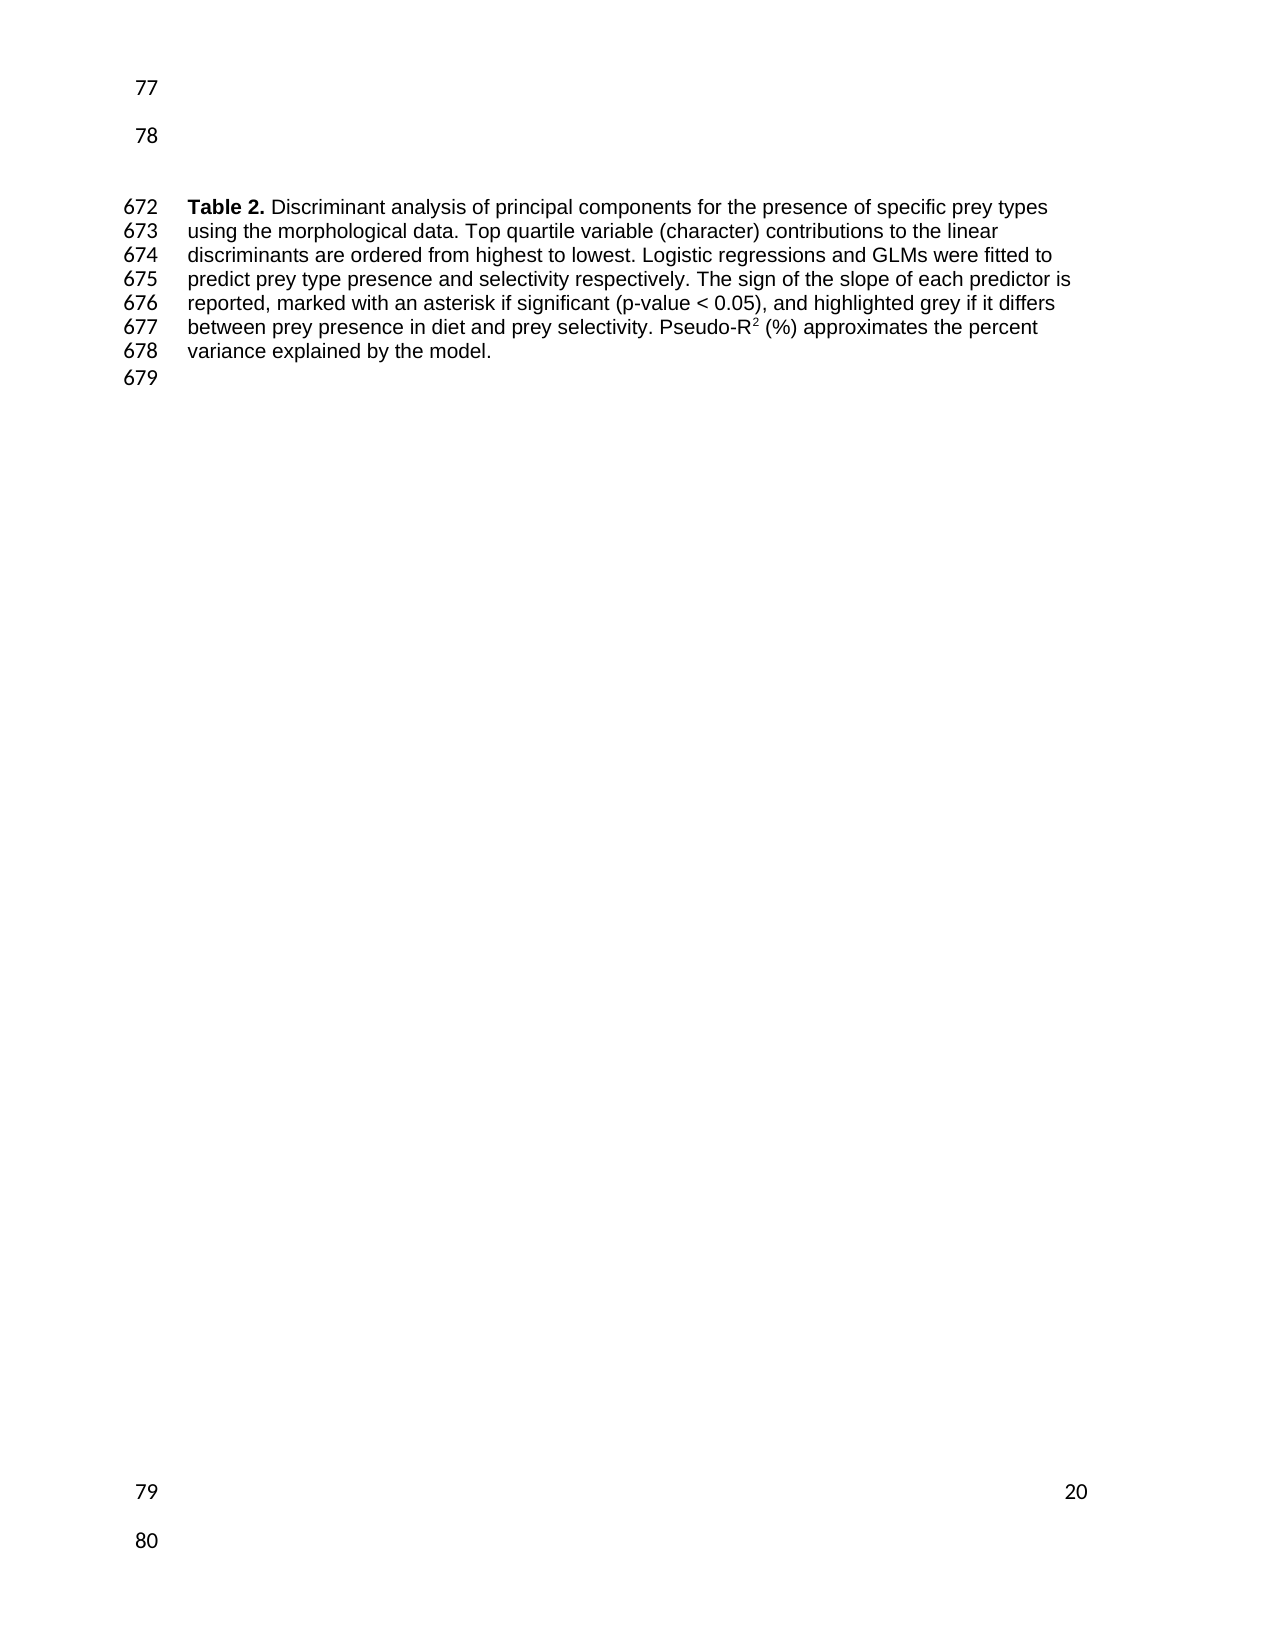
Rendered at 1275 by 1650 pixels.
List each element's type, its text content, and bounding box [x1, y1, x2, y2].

text Table 2. Discriminant analysis of principal components for the presence of specific prey types using the morphological data. Top quartile variable (character) contributions to the linear discriminants are ordered from highest to lowest. Logistic regressions and GLMs were fitted to predict prey type presence and selectivity respectively. The sign of the slope of each predictor is reported, marked with an asterisk if significant (p-value < 0.05), and highlighted grey if it differs between prey presence in diet and prey selectivity. Pseudo-R2 (%) approximates the percent variance explained by the model. [187, 195, 1087, 363]
